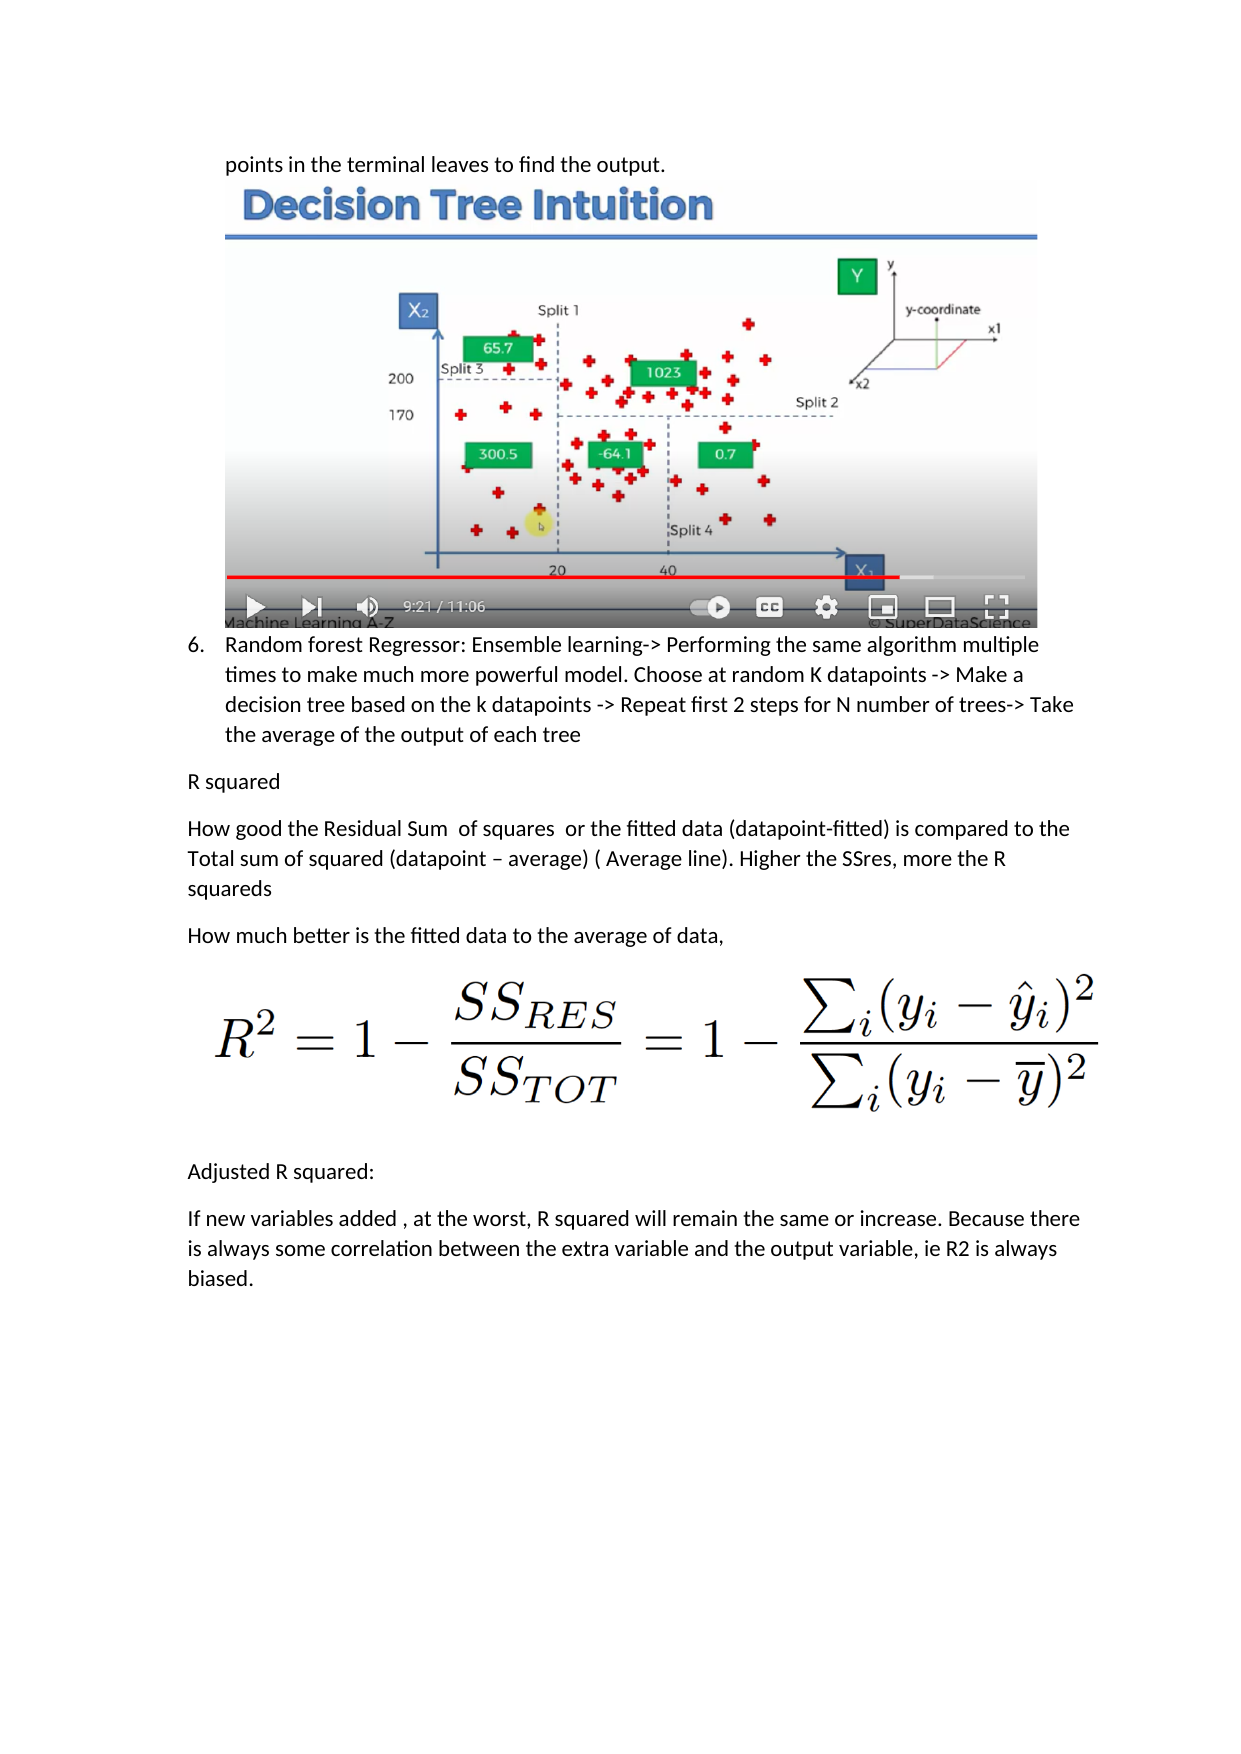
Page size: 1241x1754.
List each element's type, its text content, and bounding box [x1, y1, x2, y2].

text How good the Residual Sum of squares or the fitted data (datapoint-fitted) is compared to the Total sum of squared (datapoint – average) ( Average line). Higher the SSres, more the R squareds [187, 814, 1090, 903]
text Adjusted R squared: [187, 1157, 1090, 1185]
text How much better is the fitted data to the average of data, [187, 921, 1090, 951]
text R squared [187, 767, 1090, 795]
picture [225, 180, 1038, 628]
list Random forest Regressor: Ensemble learning-> Performing the same algorithm multiple times to make much more powerful model. Choose at random K datapoints -> Make a decision tree based on the k datapoints -> Repeat first 2 steps for N number of trees-> Take the average of the output of each tree [187, 630, 1090, 748]
text If new variables added , at the worst, R squared will remain the same or increase. Because there is always some correlation between the extra variable and the output variable, ie R2 is always biased. [187, 1204, 1090, 1292]
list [187, 150, 1090, 628]
picture [187, 951, 1126, 1139]
